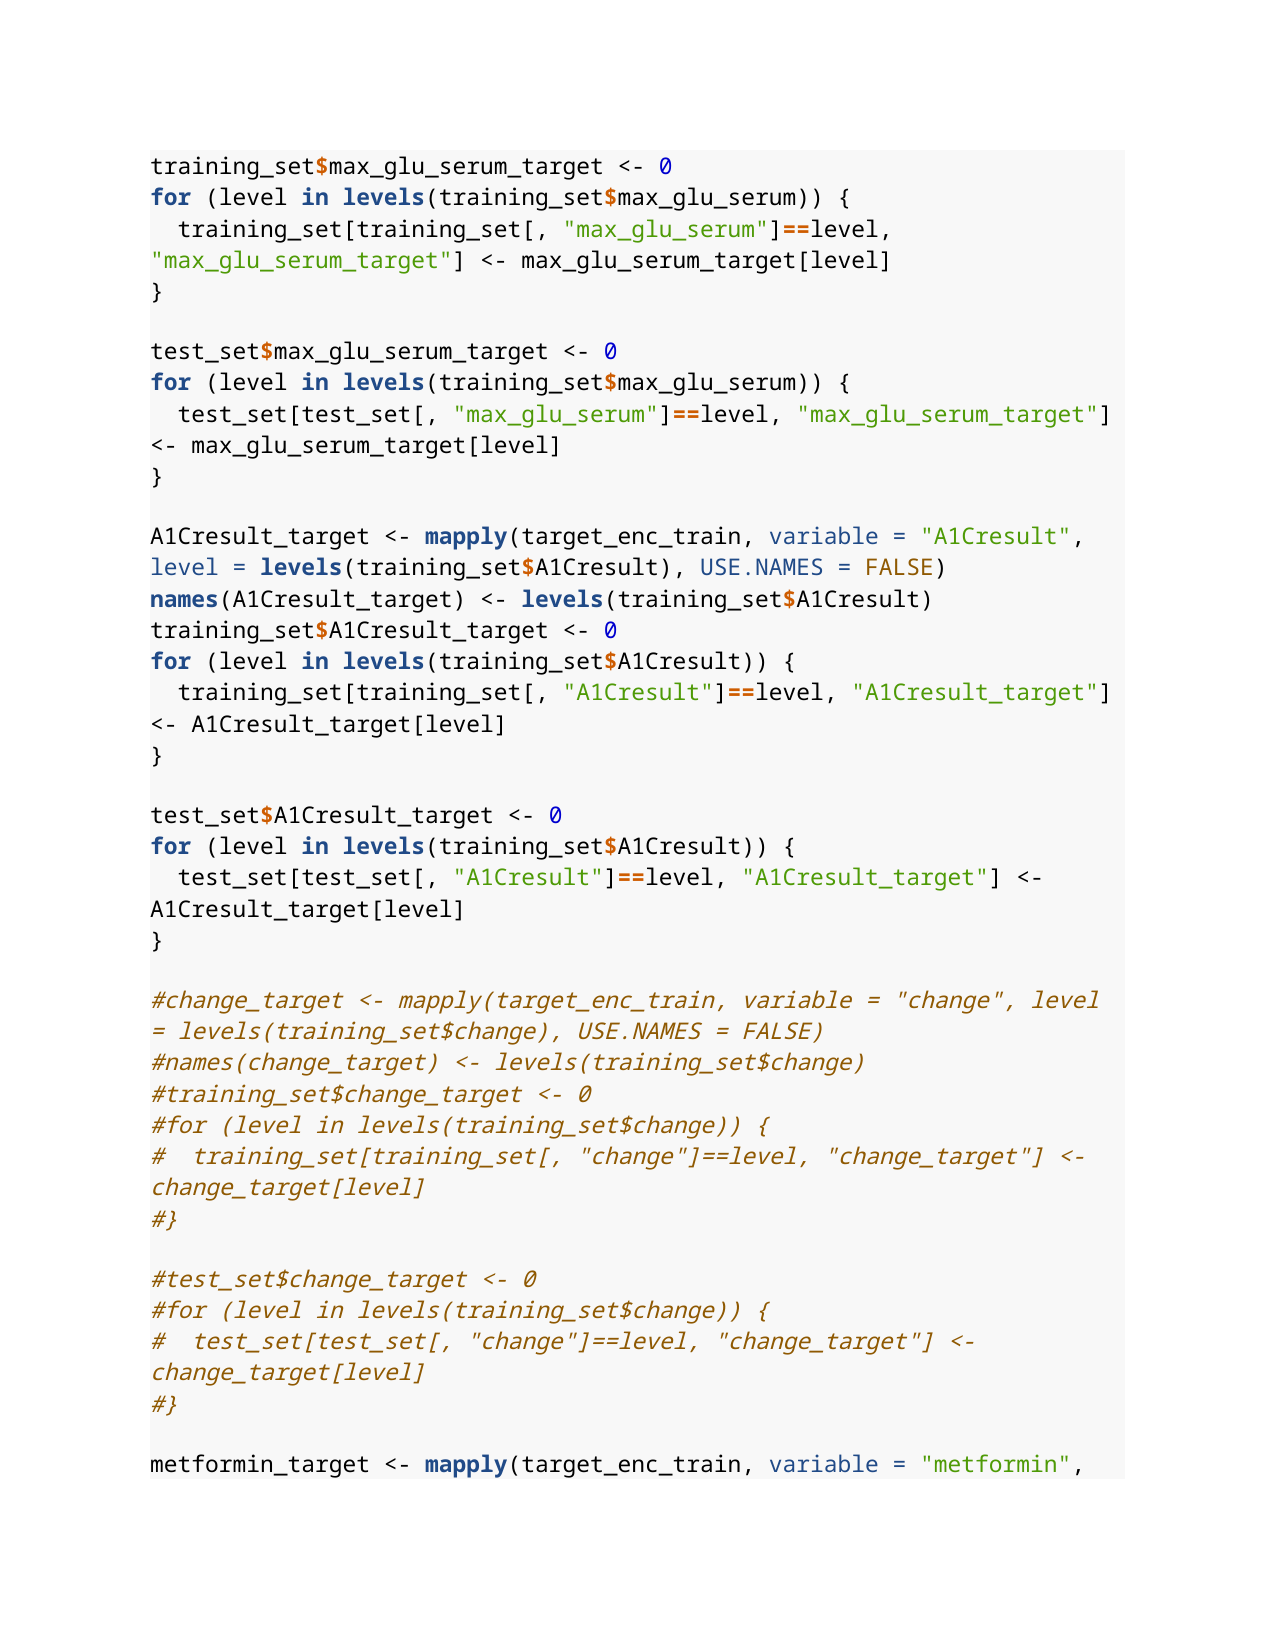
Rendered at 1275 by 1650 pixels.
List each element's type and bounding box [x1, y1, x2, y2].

text [150, 150, 1125, 1479]
